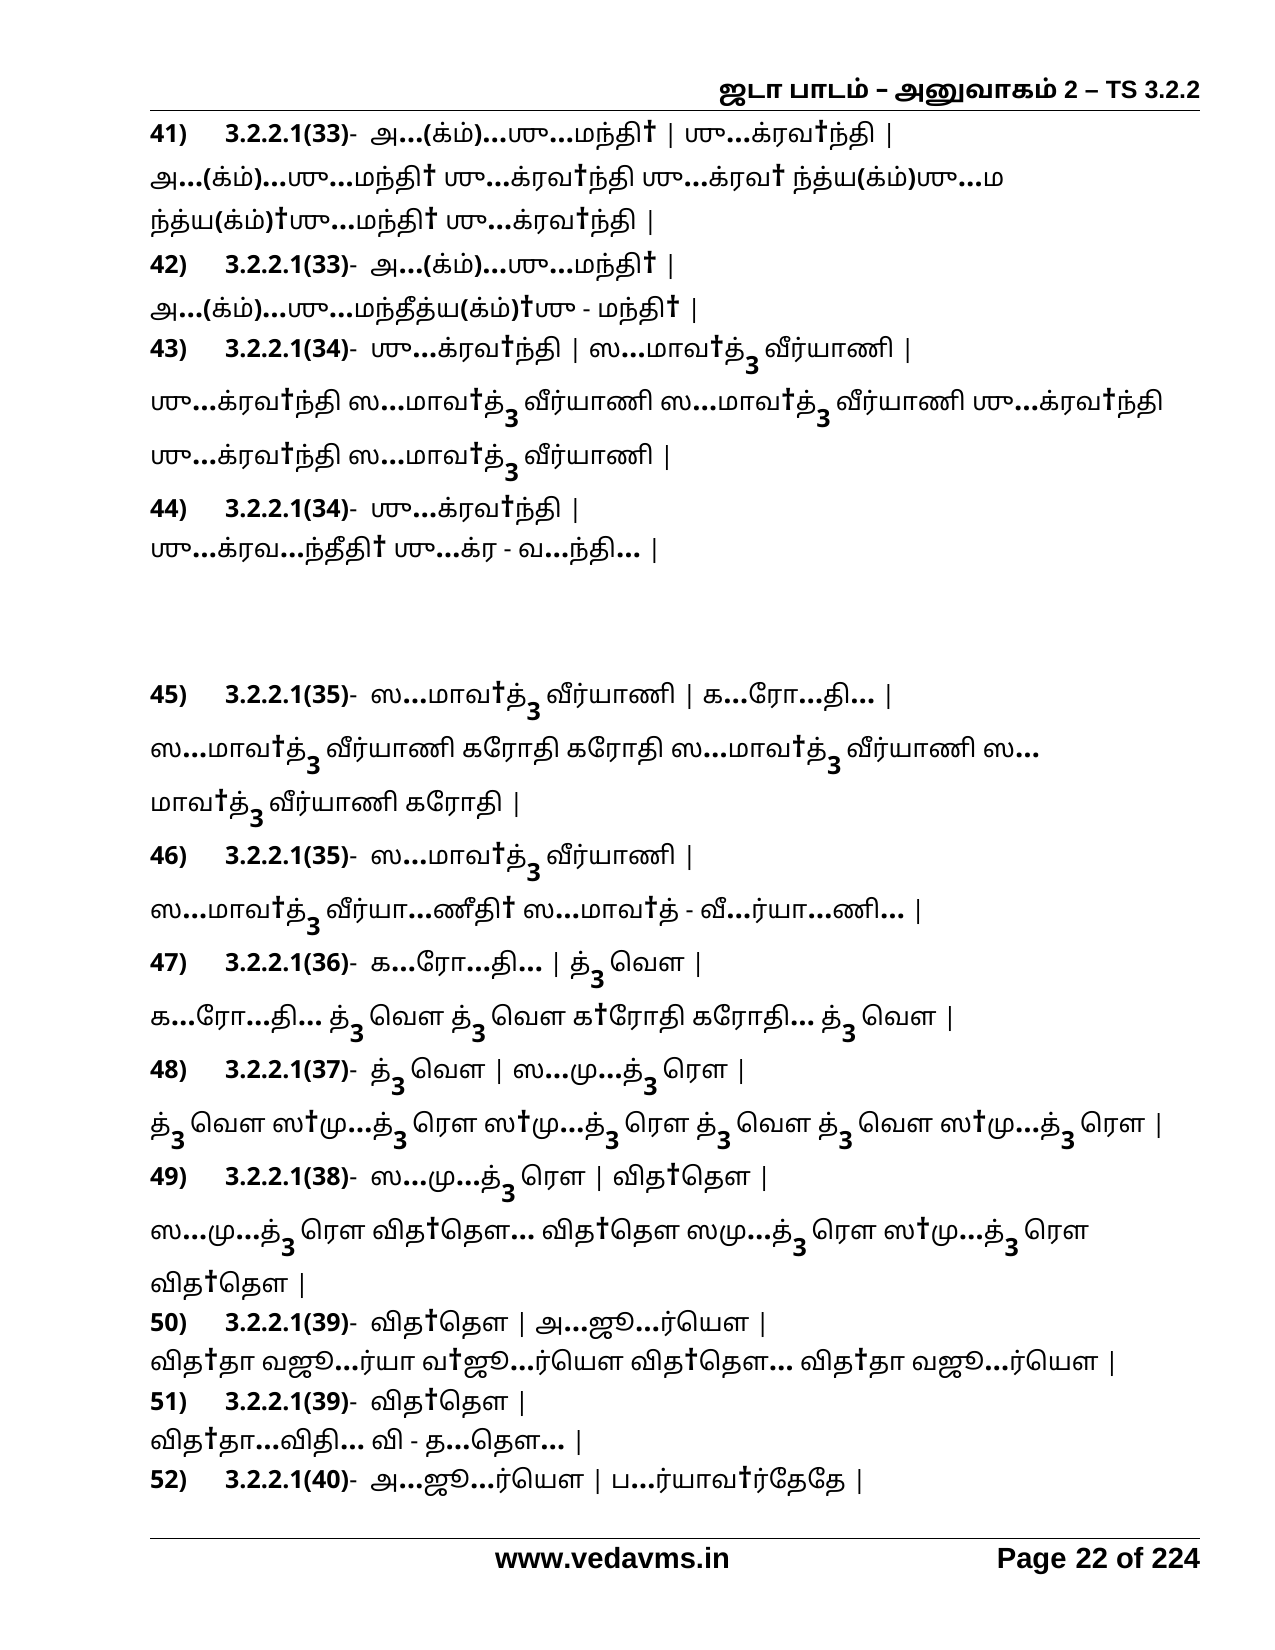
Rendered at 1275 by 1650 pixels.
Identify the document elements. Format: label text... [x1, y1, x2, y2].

text த்3வௌ ஸ†மு…த்3ரௌ ஸ†மு…த்3ரௌ த்3வௌ த்3வௌ ஸ†மு…த்3ரௌ | [150, 1105, 1200, 1156]
text ஶு…க்ரவ†ந்தி ஸ…மாவ†த்3வீர்யாணி ஸ…மாவ†த்3வீர்யாணி ஶு…க்ரவ†ந்தி ஶு…க்ரவ†ந்தி ஸ…மாவ†த்3வீர்யாணி | [150, 384, 1200, 489]
text ஸ…மாவ†த்3வீர்யாணி கரோதி கரோதி ஸ…மாவ†த்3வீர்யாணி ஸ…மாவ†த்3வீர்யாணி கரோதி | [150, 731, 1200, 835]
text 42) 3.2.2.1(33)- அ…(க்ம்)…ஶு…மந்தி† | [150, 243, 1200, 284]
text வித†தா வஜூ…ர்யா வ†ஜூ…ர்யௌ வித†தௌ… வித†தா வஜூ…ர்யௌ | [150, 1344, 1200, 1382]
text க…ரோ…தி… த்3வௌ த்3வௌ க†ரோதி கரோதி… த்3வௌ | [150, 998, 1200, 1049]
text வித†தா…விதி… வி - த…தௌ… | [150, 1423, 1200, 1460]
text 44) 3.2.2.1(34)- ஶு…க்ரவ†ந்தி | [150, 491, 1200, 529]
text ஸ…மாவ†த்3வீர்யா…ணீதி† ஸ…மாவ†த் - வீ…ர்யா…ணி… | [150, 891, 1200, 942]
text 46) 3.2.2.1(35)- ஸ…மாவ†த்3வீர்யாணி | [150, 838, 1200, 889]
text 50) 3.2.2.1(39)- வித†தௌ | அ…ஜூ…ர்யௌ | [150, 1305, 1200, 1342]
text 49) 3.2.2.1(38)- ஸ…மு…த்3ரௌ | வித†தௌ | [150, 1159, 1200, 1210]
text அ…(க்ம்)…ஶு…மந்தீத்ய(க்ம்)†ஶு - மந்தி† | [150, 287, 1200, 328]
text 52) 3.2.2.1(40)- அ…ஜூ…ர்யௌ | ப…ர்யாவ†ர்தேதே | [150, 1462, 1200, 1500]
text 41) 3.2.2.1(33)- அ…(க்ம்)…ஶு…மந்தி† | ஶு…க்ரவ†ந்தி | [150, 111, 1200, 153]
text ஸ…மு…த்3ரௌ வித†தௌ… வித†தௌ ஸமு…த்3ரௌ ஸ†மு…த்3ரௌ வித†தௌ | [150, 1212, 1200, 1303]
text 47) 3.2.2.1(36)- க…ரோ…தி… | த்3வௌ | [150, 945, 1200, 996]
text 51) 3.2.2.1(39)- வித†தௌ | [150, 1383, 1200, 1421]
text அ…(க்ம்)…ஶு…மந்தி† ஶு…க்ரவ†ந்தி ஶு…க்ரவ† ந்த்ய(க்ம்)ஶு…ம ந்த்ய(க்ம்)†ஶு…மந்தி† ஶு…க்ரவ†ந்தி | [150, 155, 1200, 241]
text 43) 3.2.2.1(34)- ஶு…க்ரவ†ந்தி | ஸ…மாவ†த்3வீர்யாணி | [150, 331, 1200, 382]
text ஶு…க்ரவ…ந்தீதி† ஶு…க்ர - வ…ந்தி… | [150, 531, 1200, 568]
text 45) 3.2.2.1(35)- ஸ…மாவ†த்3வீர்யாணி | க…ரோ…தி… | [150, 677, 1200, 728]
text 48) 3.2.2.1(37)- த்3வௌ | ஸ…மு…த்3ரௌ | [150, 1052, 1200, 1103]
